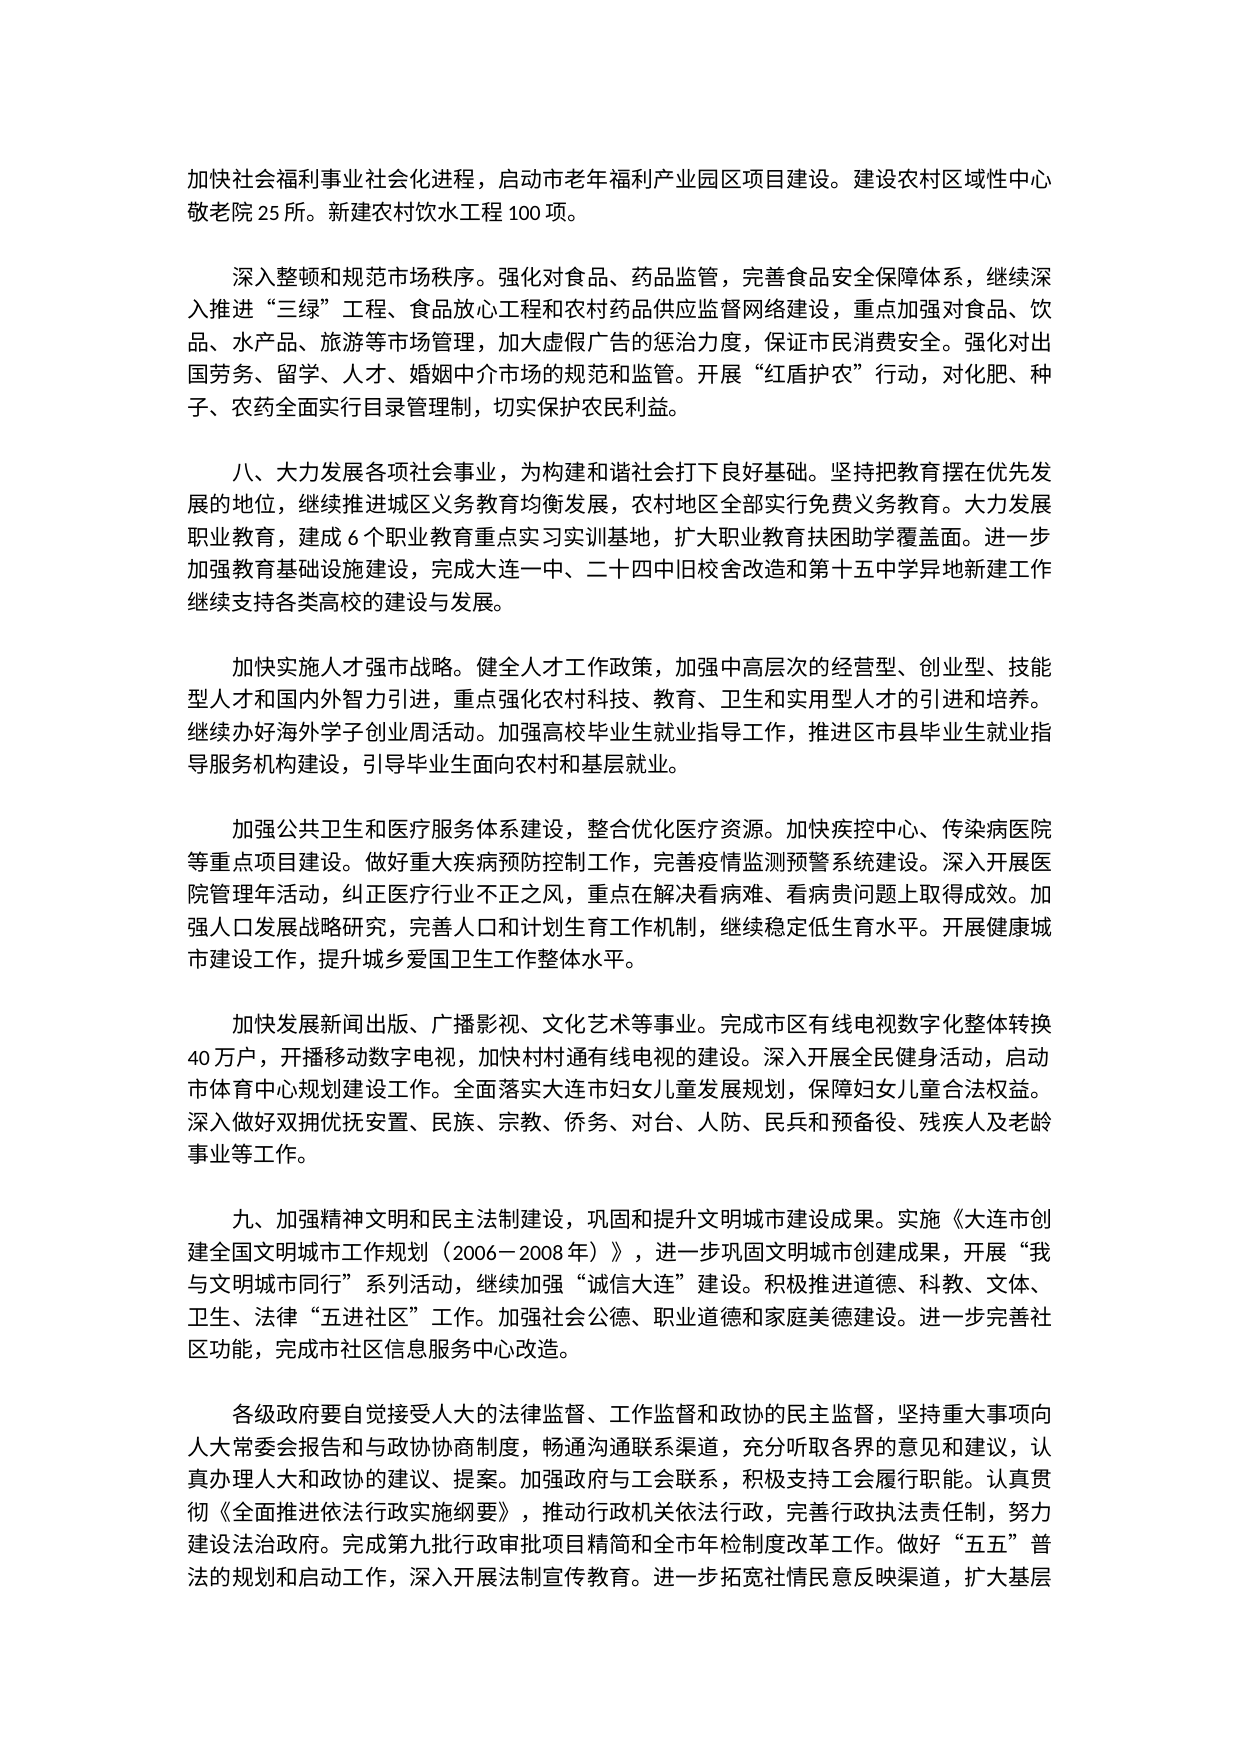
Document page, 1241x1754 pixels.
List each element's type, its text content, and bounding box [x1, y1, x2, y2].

text 加快实施人才强市战略。健全人才工作政策，加强中高层次的经营型、创业型、技能型人才和国内外智力引进，重点强化农村科技、教育、卫生和实用型人才的引进和培养。继续办好海外学子创业周活动。加强高校毕业生就业指导工作，推进区市县毕业生就业指导服务机构建设，引导毕业生面向农村和基层就业。 [187, 649, 1053, 779]
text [187, 162, 1053, 227]
text 深入整顿和规范市场秩序。强化对食品、药品监管，完善食品安全保障体系，继续深入推进“三绿”工程、食品放心工程和农村药品供应监督网络建设，重点加强对食品、饮品、水产品、旅游等市场管理，加大虚假广告的惩治力度，保证市民消费安全。强化对出国劳务、留学、人才、婚姻中介市场的规范和监管。开展“红盾护农”行动，对化肥、种子、农药全面实行目录管理制，切实保护农民利益。 [187, 259, 1053, 422]
text 加强公共卫生和医疗服务体系建设，整合优化医疗资源。加快疾控中心、传染病医院等重点项目建设。做好重大疾病预防控制工作，完善疫情监测预警系统建设。深入开展医院管理年活动，纠正医疗行业不正之风，重点在解决看病难、看病贵问题上取得成效。加强人口发展战略研究，完善人口和计划生育工作机制，继续稳定低生育水平。开展健康城市建设工作，提升城乡爱国卫生工作整体水平。 [187, 812, 1053, 974]
text 九、加强精神文明和民主法制建设，巩固和提升文明城市建设成果。实施《大连市创建全国文明城市工作规划（2006－2008年）》，进一步巩固文明城市创建成果，开展“我与文明城市同行”系列活动，继续加强“诚信大连”建设。积极推进道德、科教、文体、卫生、法律“五进社区”工作。加强社会公德、职业道德和家庭美德建设。进一步完善社区功能，完成市社区信息服务中心改造。 [187, 1202, 1053, 1364]
text 八、大力发展各项社会事业，为构建和谐社会打下良好基础。坚持把教育摆在优先发展的地位，继续推进城区义务教育均衡发展，农村地区全部实行免费义务教育。大力发展职业教育，建成6个职业教育重点实习实训基地，扩大职业教育扶困助学覆盖面。进一步加强教育基础设施建设，完成大连一中、二十四中旧校舍改造和第十五中学异地新建工作。继续支持各类高校的建设与发展。 [187, 454, 1053, 617]
text 加快发展新闻出版、广播影视、文化艺术等事业。完成市区有线电视数字化整体转换40万户，开播移动数字电视，加快村村通有线电视的建设。深入开展全民健身活动，启动市体育中心规划建设工作。全面落实大连市妇女儿童发展规划，保障妇女儿童合法权益。深入做好双拥优抚安置、民族、宗教、侨务、对台、人防、民兵和预备役、残疾人及老龄事业等工作。 [187, 1007, 1053, 1169]
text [187, 1397, 1053, 1592]
